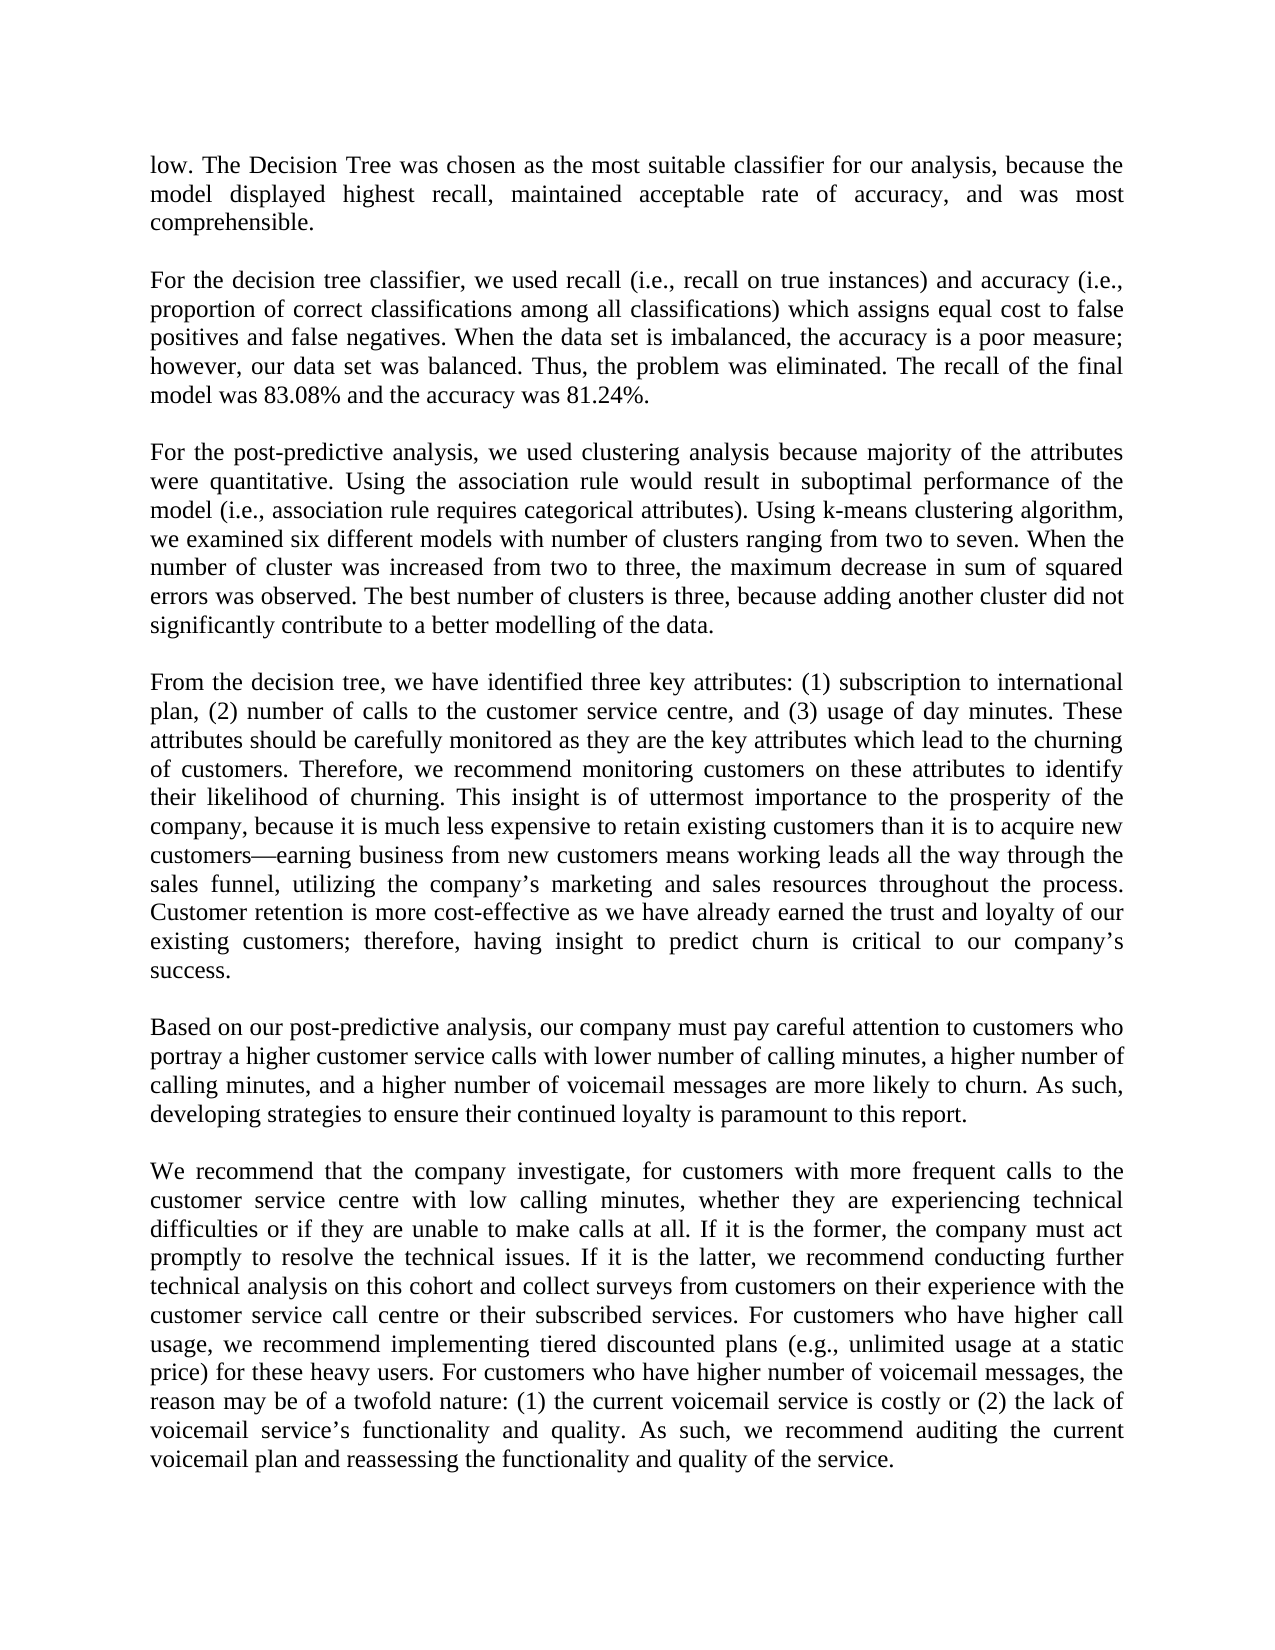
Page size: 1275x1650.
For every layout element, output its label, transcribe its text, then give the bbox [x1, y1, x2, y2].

text Based on our post-predictive analysis, our company must pay careful attention to customers who portray a higher customer service calls with lower number of calling minutes, a higher number of calling minutes, and a higher number of voicemail messages are more likely to churn. As such, developing strategies to ensure their continued loyalty is paramount to this report. [150, 1012, 1125, 1127]
text For the decision tree classifier, we used recall (i.e., recall on true instances) and accuracy (i.e., proportion of correct classifications among all classifications) which assigns equal cost to false positives and false negatives. When the data set is imbalanced, the accuracy is a poor measure; however, our data set was balanced. Thus, the problem was eliminated. The recall of the final model was 83.08% and the accuracy was 81.24%. [150, 265, 1125, 409]
text From the decision tree, we have identified three key attributes: (1) subscription to international plan, (2) number of calls to the customer service centre, and (3) usage of day minutes. These attributes should be carefully monitored as they are the key attributes which lead to the churning of customers. Therefore, we recommend monitoring customers on these attributes to identify their likelihood of churning. This insight is of uttermost importance to the prosperity of the company, because it is much less expensive to retain existing customers than it is to acquire new customers—earning business from new customers means working leads all the way through the sales funnel, utilizing the company’s marketing and sales resources throughout the process. Customer retention is more cost-effective as we have already earned the trust and loyalty of our existing customers; therefore, having insight to predict churn is critical to our company’s success. [150, 667, 1125, 984]
